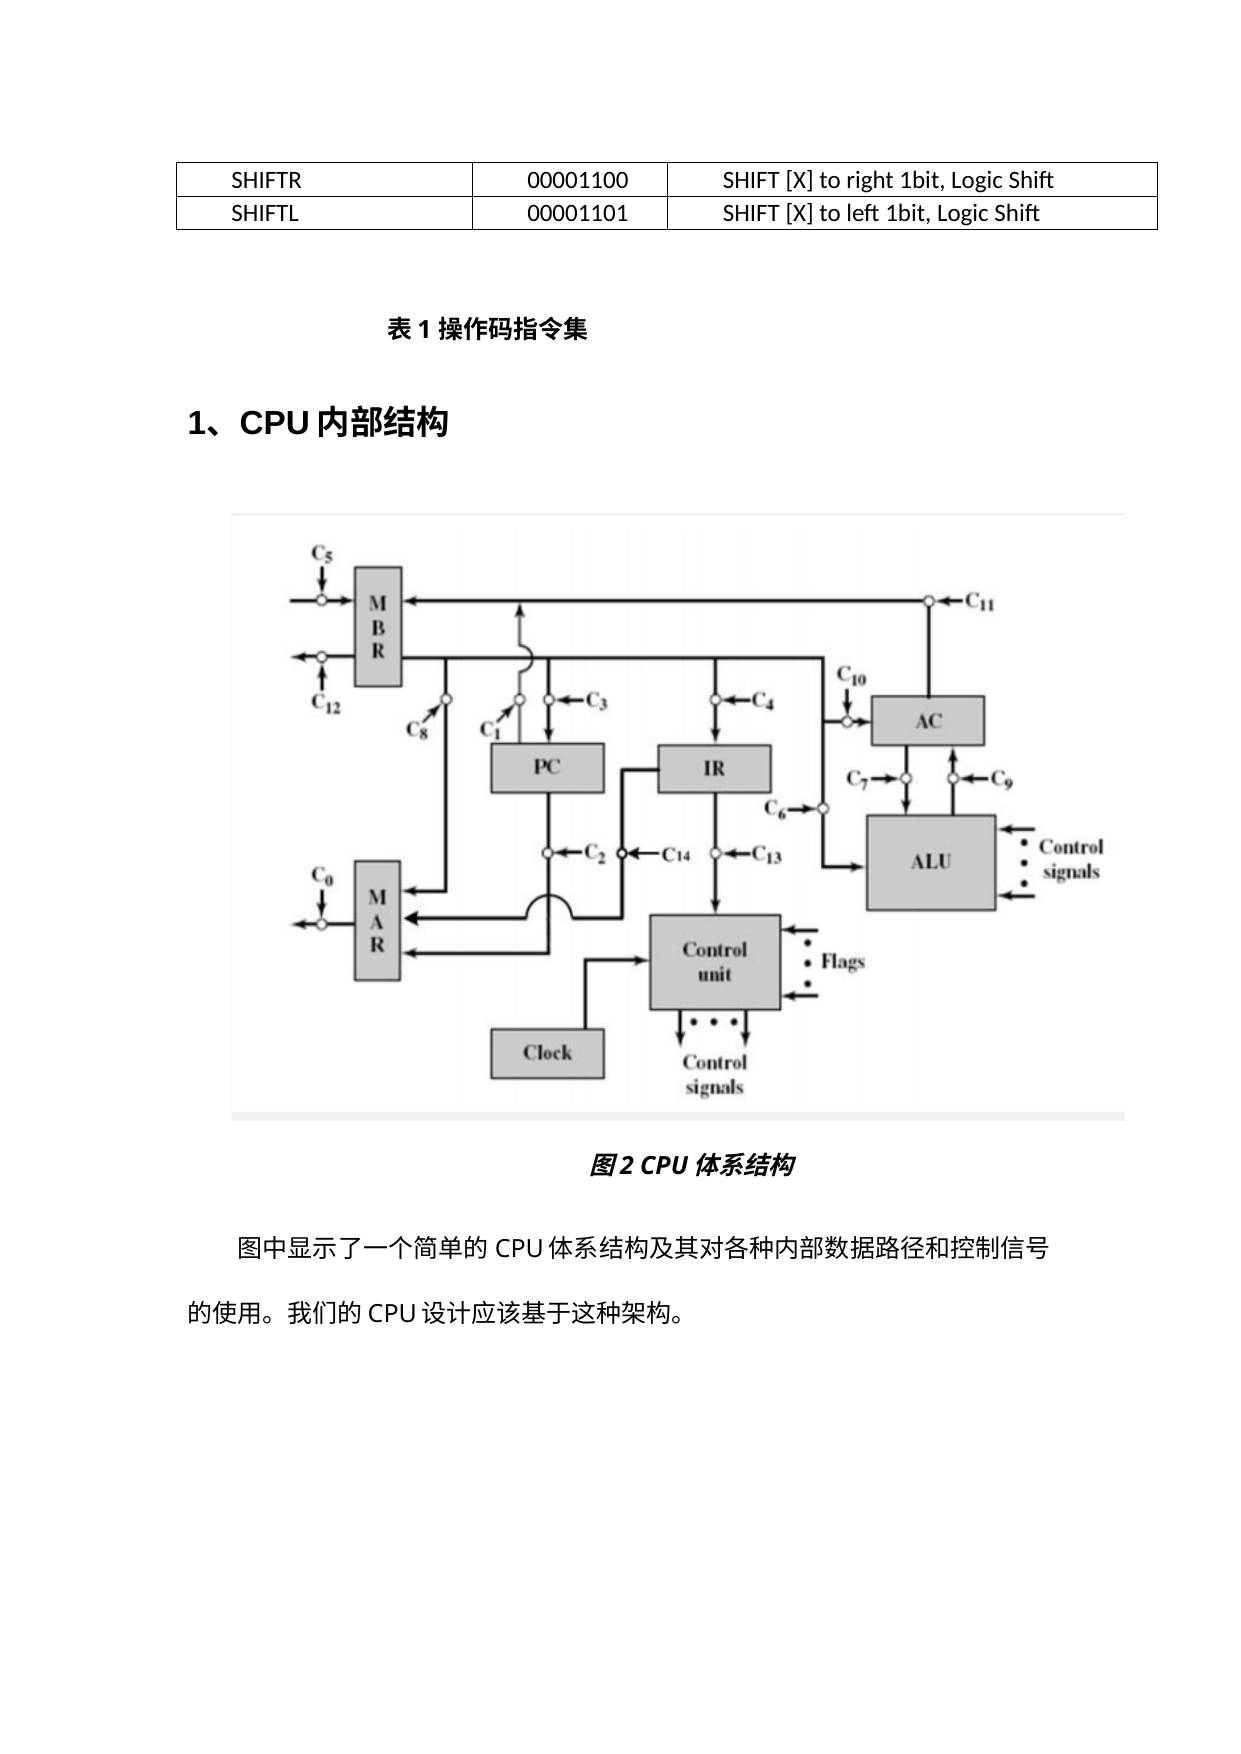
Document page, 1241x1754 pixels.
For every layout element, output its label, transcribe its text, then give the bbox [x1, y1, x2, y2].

table_cell SHIFT [X] to left 1bit, Logic Shift [668, 197, 1157, 229]
table_cell SHIFTL [177, 197, 472, 229]
subtitle 1、CPU内部结构 [187, 387, 1053, 452]
text 图中显示了一个简单的CPU体系结构及其对各种内部数据路径和控制信号的使用。我们的CPU设计应该基于这种架构。 [187, 1214, 1053, 1344]
picture [231, 513, 1125, 1121]
table_cell 00001101 [473, 197, 667, 229]
list 表1 操作码指令集 [231, 295, 1053, 360]
table_cell 00001100 [473, 163, 667, 196]
table_cell SHIFT [X] to right 1bit, Logic Shift [668, 163, 1157, 196]
list 图 2 CPU体系结构 [187, 1131, 1053, 1196]
table_cell SHIFTR [177, 163, 472, 196]
